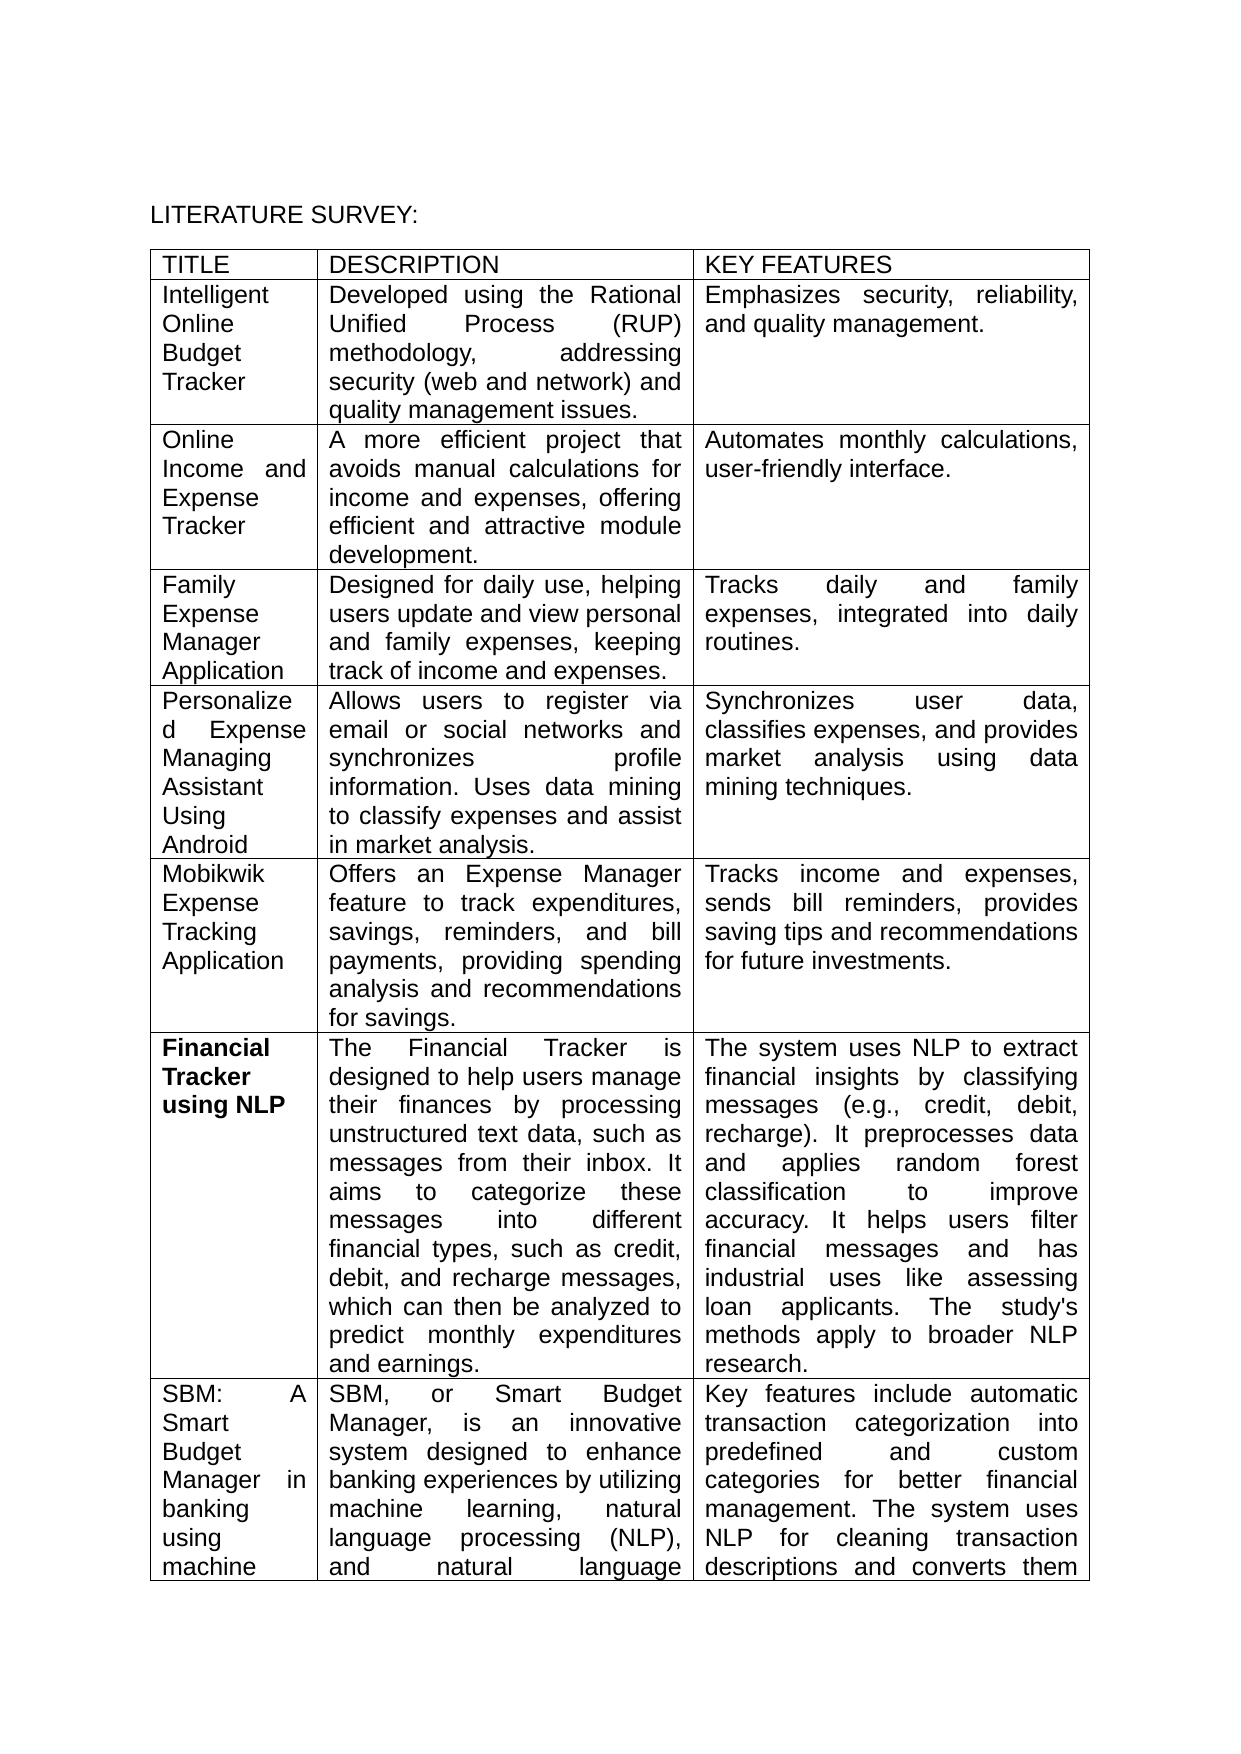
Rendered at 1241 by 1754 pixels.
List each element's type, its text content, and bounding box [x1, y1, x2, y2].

table_cell Offers an Expense Manager feature to track expenditures, savings, reminders, and bill payments, providing spending analysis and recommendations for savings. [318, 859, 693, 1032]
table_header DESCRIPTION [318, 250, 693, 279]
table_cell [151, 1379, 317, 1580]
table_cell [318, 1379, 693, 1580]
table_header KEY FEATURES [694, 250, 1089, 279]
table_header TITLE [151, 250, 317, 279]
text LITERATURE SURVEY: [150, 200, 1090, 228]
table_cell Personalized Expense Managing Assistant Using Android [151, 686, 317, 858]
table_cell Family Expense Manager Application [151, 570, 317, 685]
table_cell Synchronizes user data, classifies expenses, and provides market analysis using data mining techniques. [694, 686, 1089, 858]
table_cell Intelligent Online Budget Tracker [151, 280, 317, 424]
table_cell Tracks daily and family expenses, integrated into daily routines. [694, 570, 1089, 685]
table_cell Mobikwik Expense Tracking Application [151, 859, 317, 1032]
table_cell The system uses NLP to extract financial insights by classifying messages (e.g., credit, debit, recharge). It preprocesses data and applies random forest classification to improve accuracy. It helps users filter financial messages and has industrial uses like assessing loan applicants. The study's methods apply to broader NLP research. [694, 1033, 1089, 1378]
table_cell Online Income and Expense Tracker [151, 425, 317, 569]
table_cell Tracks income and expenses, sends bill reminders, provides saving tips and recommendations for future investments. [694, 859, 1089, 1032]
table_cell Allows users to register via email or social networks and synchronizes profile information. Uses data mining to classify expenses and assist in market analysis. [318, 686, 693, 858]
table_cell Designed for daily use, helping users update and view personal and family expenses, keeping track of income and expenses. [318, 570, 693, 685]
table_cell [694, 1379, 1089, 1580]
table_cell Emphasizes security, reliability, and quality management. [694, 280, 1089, 424]
table_cell Developed using the Rational Unified Process (RUP) methodology, addressing security (web and network) and quality management issues. [318, 280, 693, 424]
table_cell Financial Tracker using NLP [151, 1033, 317, 1378]
table_cell Automates monthly calculations, user-friendly interface. [694, 425, 1089, 569]
table_cell The Financial Tracker is designed to help users manage their finances by processing unstructured text data, such as messages from their inbox. It aims to categorize these messages into different financial types, such as credit, debit, and recharge messages, which can then be analyzed to predict monthly expenditures and earnings. [318, 1033, 693, 1378]
table_cell A more efficient project that avoids manual calculations for income and expenses, offering efficient and attractive module development. [318, 425, 693, 569]
